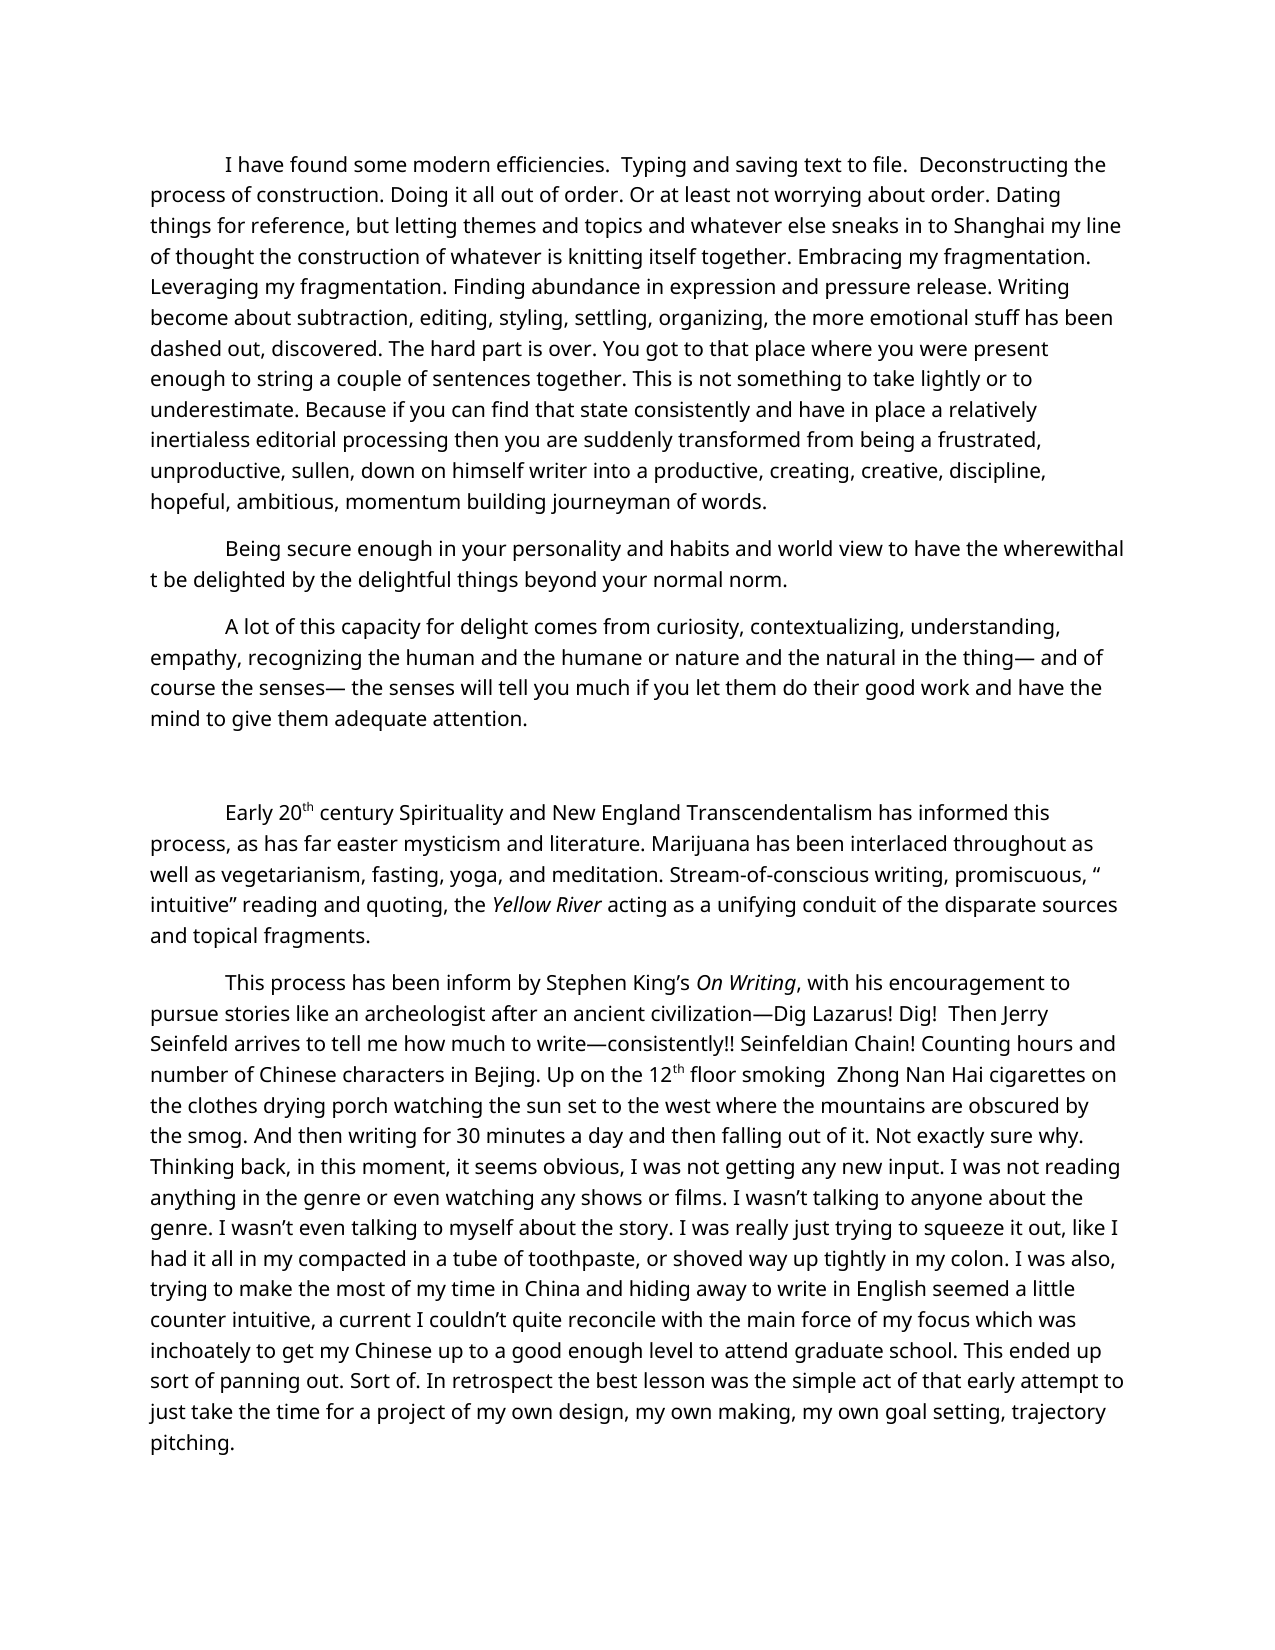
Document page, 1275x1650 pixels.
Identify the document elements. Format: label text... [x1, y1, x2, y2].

text A lot of this capacity for delight comes from curiosity, contextualizing, understanding, empathy, recognizing the human and the humane or nature and the natural in the thing— and of course the senses— the senses will tell you much if you let them do their good work and have the mind to give them adequate attention. [150, 612, 1125, 732]
text This process has been inform by Stephen King’s On Writing, with his encouragement to pursue stories like an archeologist after an ancient civilization—Dig Lazarus! Dig! Then Jerry Seinfeld arrives to tell me how much to write—consistently!! Seinfeldian Chain! Counting hours and number of Chinese characters in Bejing. Up on the 12th floor smoking Zhong Nan Hai cigarettes on the clothes drying porch watching the sun set to the west where the mountains are obscured by the smog. And then writing for 30 minutes a day and then falling out of it. Not exactly sure why. Thinking back, in this moment, it seems obvious, I was not getting any new input. I was not reading anything in the genre or even watching any shows or films. I wasn’t talking to anyone about the genre. I wasn’t even talking to myself about the story. I was really just trying to squeeze it out, like I had it all in my compacted in a tube of toothpaste, or shoved way up tightly in my colon. I was also, trying to make the most of my time in China and hiding away to write in English seemed a little counter intuitive, a current I couldn’t quite reconcile with the main force of my focus which was inchoately to get my Chinese up to a good enough level to attend graduate school. This ended up sort of panning out. Sort of. In retrospect the best lesson was the simple act of that early attempt to just take the time for a project of my own design, my own making, my own goal setting, trajectory pitching. [150, 968, 1125, 1456]
text Being secure enough in your personality and habits and world view to have the wherewithal t be delighted by the delightful things beyond your normal norm. [150, 534, 1125, 593]
text Early 20th century Spirituality and New England Transcendentalism has informed this process, as has far easter mysticism and literature. Marijuana has been interlaced throughout as well as vegetarianism, fasting, yoga, and meditation. Stream-of-conscious writing, promiscuous, “ intuitive” reading and quoting, the Yellow River acting as a unifying conduit of the disparate sources and topical fragments. [150, 798, 1125, 949]
text I have found some modern efficiencies. Typing and saving text to file. Deconstructing the process of construction. Doing it all out of order. Or at least not worrying about order. Dating things for reference, but letting themes and topics and whatever else sneaks in to Shanghai my line of thought the construction of whatever is knitting itself together. Embracing my fragmentation. Leveraging my fragmentation. Finding abundance in expression and pressure release. Writing become about subtraction, editing, styling, settling, organizing, the more emotional stuff has been dashed out, discovered. The hard part is over. You got to that place where you were present enough to string a couple of sentences together. This is not something to take lightly or to underestimate. Because if you can find that state consistently and have in place a relatively inertialess editorial processing then you are suddenly transformed from being a frustrated, unproductive, sullen, down on himself writer into a productive, creating, creative, discipline, hopeful, ambitious, momentum building journeyman of words. [150, 150, 1125, 515]
